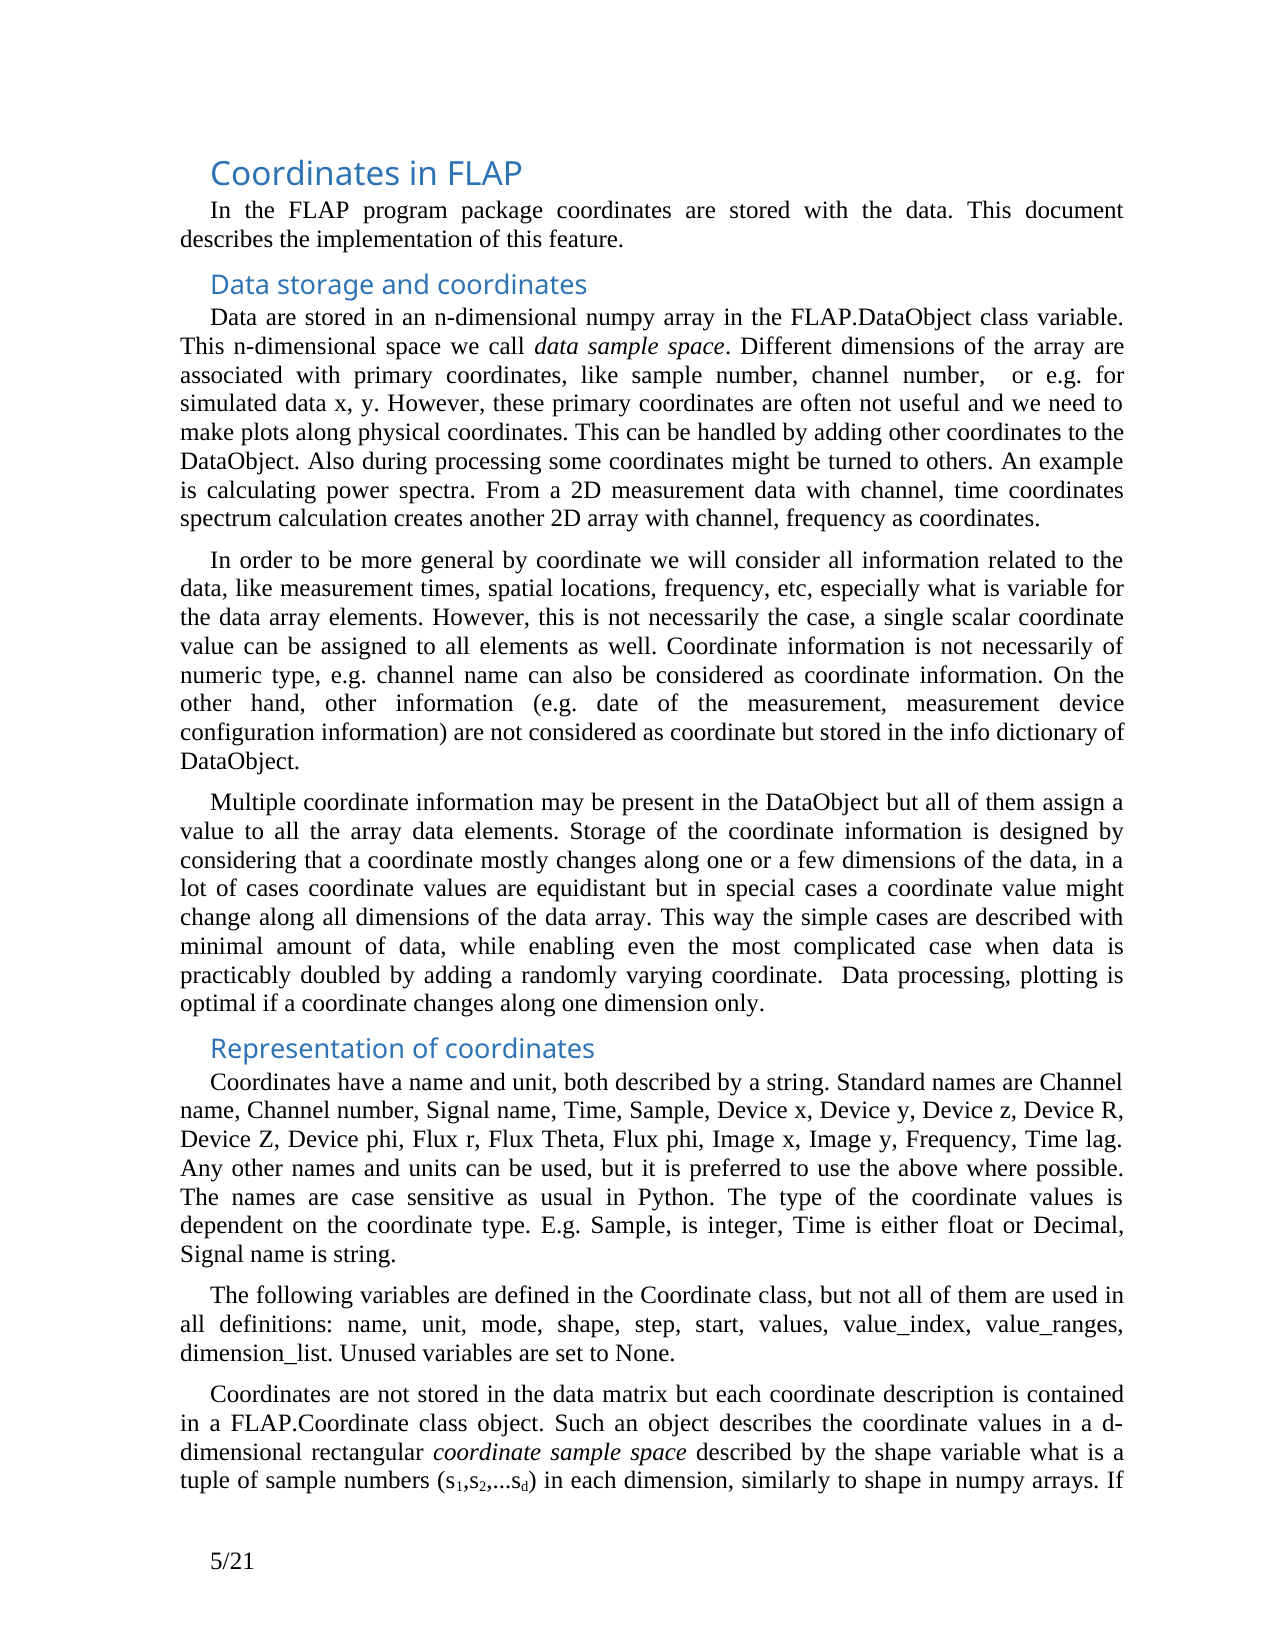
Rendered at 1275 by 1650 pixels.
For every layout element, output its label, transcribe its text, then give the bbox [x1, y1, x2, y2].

text Multiple coordinate information may be present in the DataObject but all of them assign a value to all the array data elements. Storage of the coordinate information is designed by considering that a coordinate mostly changes along one or a few dimensions of the data, in a lot of cases coordinate values are equidistant but in special cases a coordinate value might change along all dimensions of the data array. This way the simple cases are described with minimal amount of data, while enabling even the most complicated case when data is practicably doubled by adding a randomly varying coordinate. Data processing, plotting is optimal if a coordinate changes along one dimension only. [180, 787, 1125, 1017]
text Coordinates have a name and unit, both described by a string. Standard names are Channel name, Channel number, Signal name, Time, Sample, Device x, Device y, Device z, Device R, Device Z, Device phi, Flux r, Flux Theta, Flux phi, Image x, Image y, Frequency, Time lag. Any other names and units can be used, but it is preferred to use the above where possible. The names are case sensitive as usual in Python. The type of the coordinate values is dependent on the coordinate type. E.g. Sample, is integer, Time is either float or Decimal, Signal name is string. [180, 1067, 1125, 1268]
subtitle Representation of coordinates [180, 1030, 1125, 1067]
subtitle Data storage and coordinates [180, 265, 1125, 302]
text Data are stored in an n-dimensional numpy array in the FLAP.DataObject class variable. This n-dimensional space we call data sample space. Different dimensions of the array are associated with primary coordinates, like sample number, channel number, or e.g. for simulated data x, y. However, these primary coordinates are often not useful and we need to make plots along physical coordinates. This can be handled by adding other coordinates to the DataObject. Also during processing some coordinates might be turned to others. An example is calculating power spectra. From a 2D measurement data with channel, time coordinates spectrum calculation creates another 2D array with channel, frequency as coordinates. [180, 302, 1125, 532]
subtitle Coordinates in FLAP [180, 150, 1125, 195]
text In the FLAP program package coordinates are stored with the data. This document describes the implementation of this feature. [180, 195, 1125, 253]
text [180, 1379, 1125, 1494]
text The following variables are defined in the Coordinate class, but not all of them are used in all definitions: name, unit, mode, shape, step, start, values, value_index, value_ranges, dimension_list. Unused variables are set to None. [180, 1280, 1125, 1367]
text In order to be more general by coordinate we will consider all information related to the data, like measurement times, spatial locations, frequency, etc, especially what is variable for the data array elements. However, this is not necessarily the case, a single scalar coordinate value can be assigned to all elements as well. Coordinate information is not necessarily of numeric type, e.g. channel name can also be considered as coordinate information. On the other hand, other information (e.g. date of the measurement, measurement device configuration information) are not considered as coordinate but stored in the info dictionary of DataObject. [180, 545, 1125, 775]
